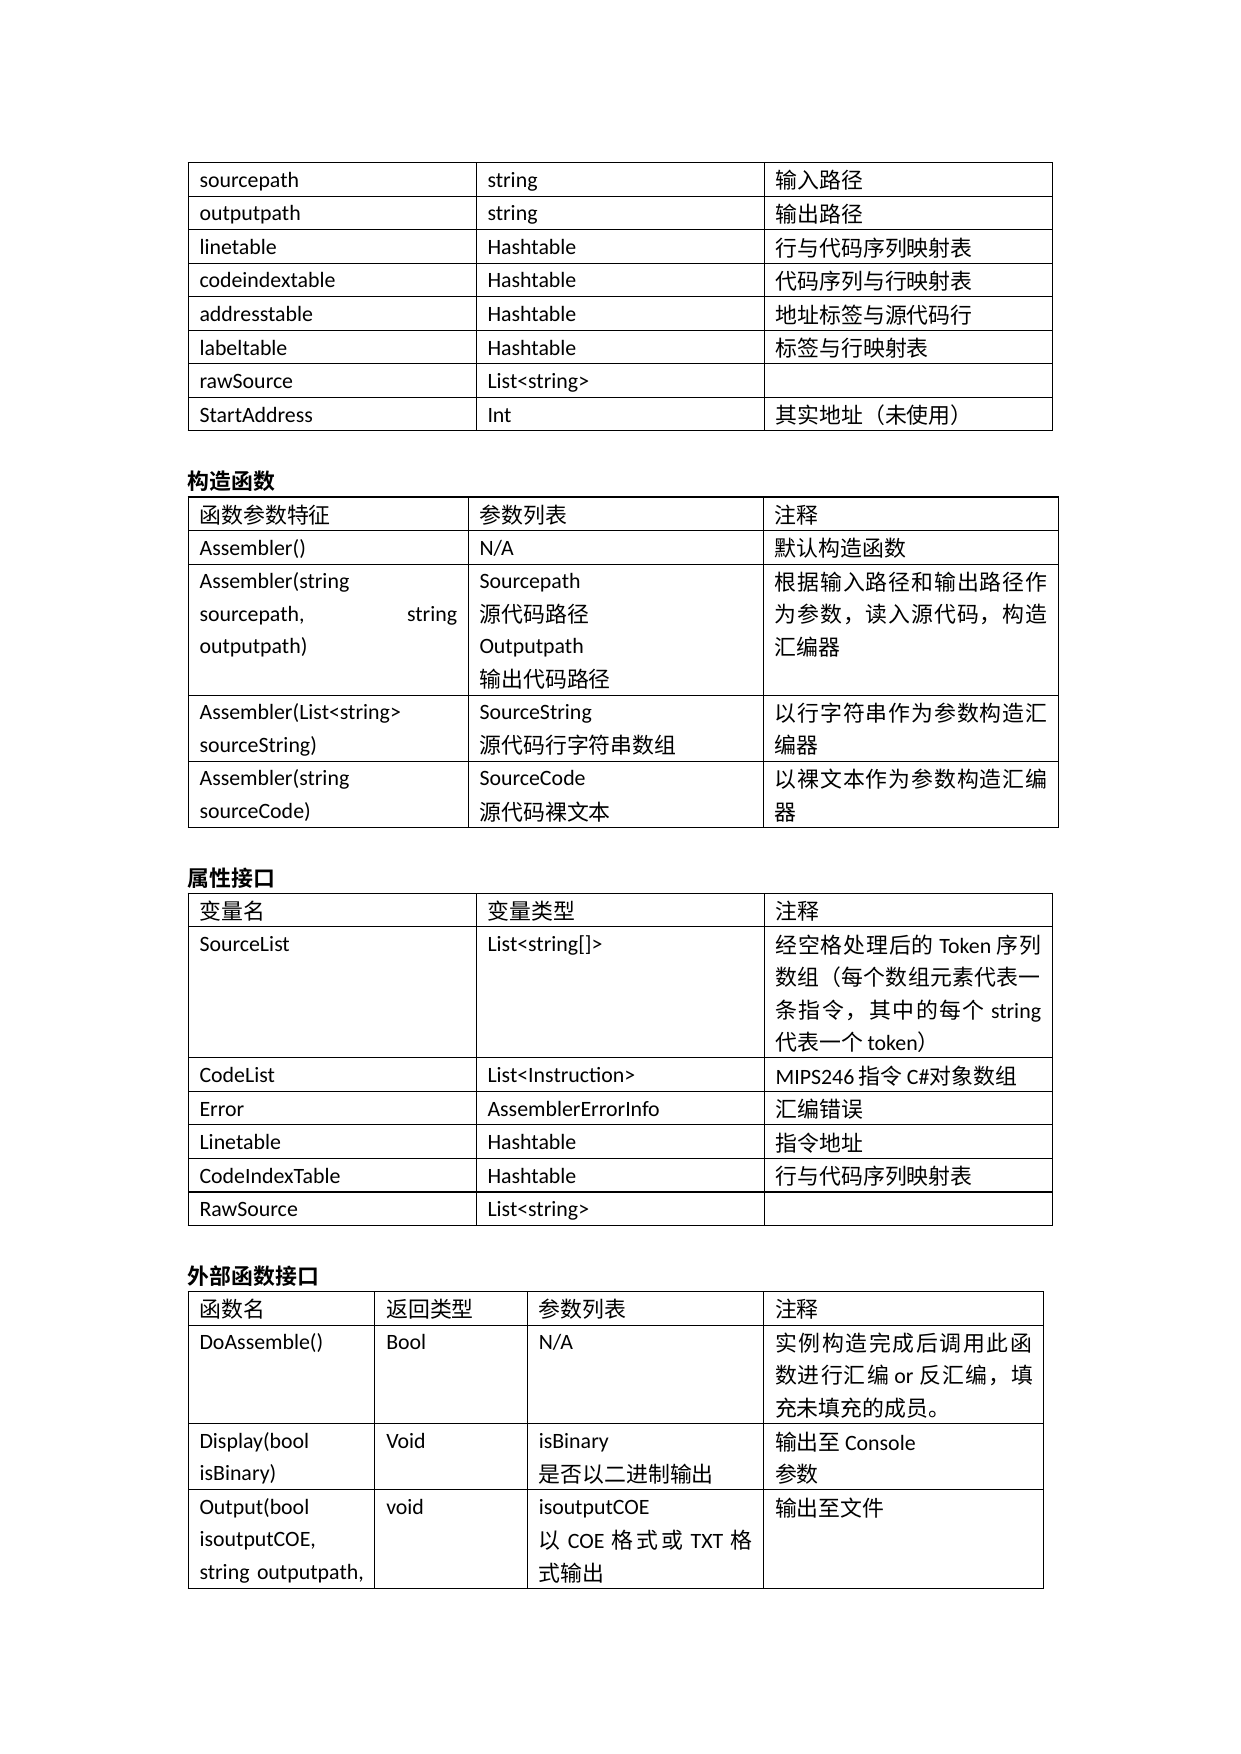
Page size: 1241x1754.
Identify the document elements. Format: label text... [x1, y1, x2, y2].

table_cell CodeIndexTable [189, 1159, 476, 1191]
table_cell N/A [528, 1326, 763, 1423]
table_cell labeltable [189, 331, 476, 363]
table_cell void [375, 1490, 527, 1588]
table_cell Sourcepath 源代码路径 Outputpath 输出代码路径 [469, 565, 763, 694]
table_cell addresstable [189, 297, 476, 330]
table_cell SourceCode 源代码裸文本 [469, 762, 763, 827]
table_cell MIPS246指令C#对象数组 [765, 1058, 1052, 1091]
table_cell Hashtable [477, 230, 764, 263]
table_cell outputpath [189, 197, 476, 229]
table_header 参数列表 [528, 1292, 763, 1324]
table_cell 代码序列与行映射表 [765, 264, 1052, 296]
table_cell CodeList [189, 1058, 476, 1091]
table_cell 汇编错误 [765, 1092, 1052, 1124]
table_header 变量类型 [477, 894, 764, 926]
table_cell 标签与行映射表 [765, 331, 1052, 363]
table_cell 其实地址（未使用） [765, 398, 1052, 430]
table_cell Assembler(List<string> sourceString) [189, 696, 468, 761]
table_cell Hashtable [477, 1125, 764, 1158]
table_cell 输出至文件 [764, 1490, 1043, 1588]
table_cell 经空格处理后的Token序列数组（每个数组元素代表一条指令，其中的每个string代表一个token） [765, 927, 1052, 1057]
table_cell Void [375, 1424, 527, 1489]
table_cell isoutputCOE 以COE格式或TXT格式输出 isHEX 以二进制或十六进制输出 [528, 1490, 763, 1588]
table_cell [765, 1193, 1052, 1225]
table_cell linetable [189, 230, 476, 263]
table_cell RawSource [189, 1193, 476, 1225]
table_cell rawSource [189, 364, 476, 397]
table_cell DoAssemble() [189, 1326, 374, 1423]
table_cell Hashtable [477, 1159, 764, 1191]
table_cell List<Instruction> [477, 1058, 764, 1091]
text 属性接口 [187, 860, 1053, 893]
table_cell 以裸文本作为参数构造汇编器 [764, 762, 1058, 827]
table_header 返回类型 [375, 1292, 527, 1324]
table_header 注释 [765, 894, 1052, 926]
table_cell Assembler(string sourceCode) [189, 762, 468, 827]
table_cell string [477, 163, 764, 196]
table_cell 行与代码序列映射表 [765, 1159, 1052, 1191]
table_cell Error [189, 1092, 476, 1124]
table_header 函数名 [189, 1292, 374, 1324]
table_cell 默认构造函数 [764, 531, 1058, 563]
table_header 变量名 [189, 894, 476, 926]
table_cell 输出路径 [765, 197, 1052, 229]
table_cell 地址标签与源代码行 [765, 297, 1052, 330]
table_cell [765, 364, 1052, 397]
table_cell Hashtable [477, 331, 764, 363]
table_cell 行与代码序列映射表 [765, 230, 1052, 263]
table_cell List<string[]> [477, 927, 764, 1057]
table_cell AssemblerErrorInfo [477, 1092, 764, 1124]
table_cell StartAddress [189, 398, 476, 430]
text 外部函数接口 [187, 1258, 1053, 1291]
table_cell Linetable [189, 1125, 476, 1158]
table_cell Int [477, 398, 764, 430]
table_cell Assembler(string sourcepath, string outputpath) [189, 565, 468, 694]
table_cell 实例构造完成后调用此函数进行汇编or反汇编，填充未填充的成员。 [764, 1326, 1043, 1423]
table_cell 根据输入路径和输出路径作为参数，读入源代码，构造汇编器 [764, 565, 1058, 694]
table_cell Hashtable [477, 297, 764, 330]
table_cell N/A [469, 531, 763, 563]
table_cell List<string> [477, 1193, 764, 1225]
table_cell sourcepath [189, 163, 476, 196]
table_cell SourceList [189, 927, 476, 1057]
table_cell string [477, 197, 764, 229]
table_cell Bool [375, 1326, 527, 1423]
table_header 注释 [764, 498, 1058, 530]
table_cell Hashtable [477, 264, 764, 296]
table_header 函数参数特征 [189, 498, 468, 530]
table_cell Output(bool isoutputCOE, string outputpath, bool isHEX) [189, 1490, 374, 1588]
table_cell 输入路径 [765, 163, 1052, 196]
table_cell SourceString 源代码行字符串数组 [469, 696, 763, 761]
table_cell codeindextable [189, 264, 476, 296]
table_cell 以行字符串作为参数构造汇编器 [764, 696, 1058, 761]
table_header 参数列表 [469, 498, 763, 530]
table_cell Display(bool isBinary) [189, 1424, 374, 1489]
table_cell 指令地址 [765, 1125, 1052, 1158]
table_cell isBinary 是否以二进制输出 [528, 1424, 763, 1489]
table_cell 输出至Console 参数 [764, 1424, 1043, 1489]
table_cell Assembler() [189, 531, 468, 563]
table_header 注释 [764, 1292, 1043, 1324]
text 构造函数 [187, 464, 1053, 496]
table_cell List<string> [477, 364, 764, 397]
